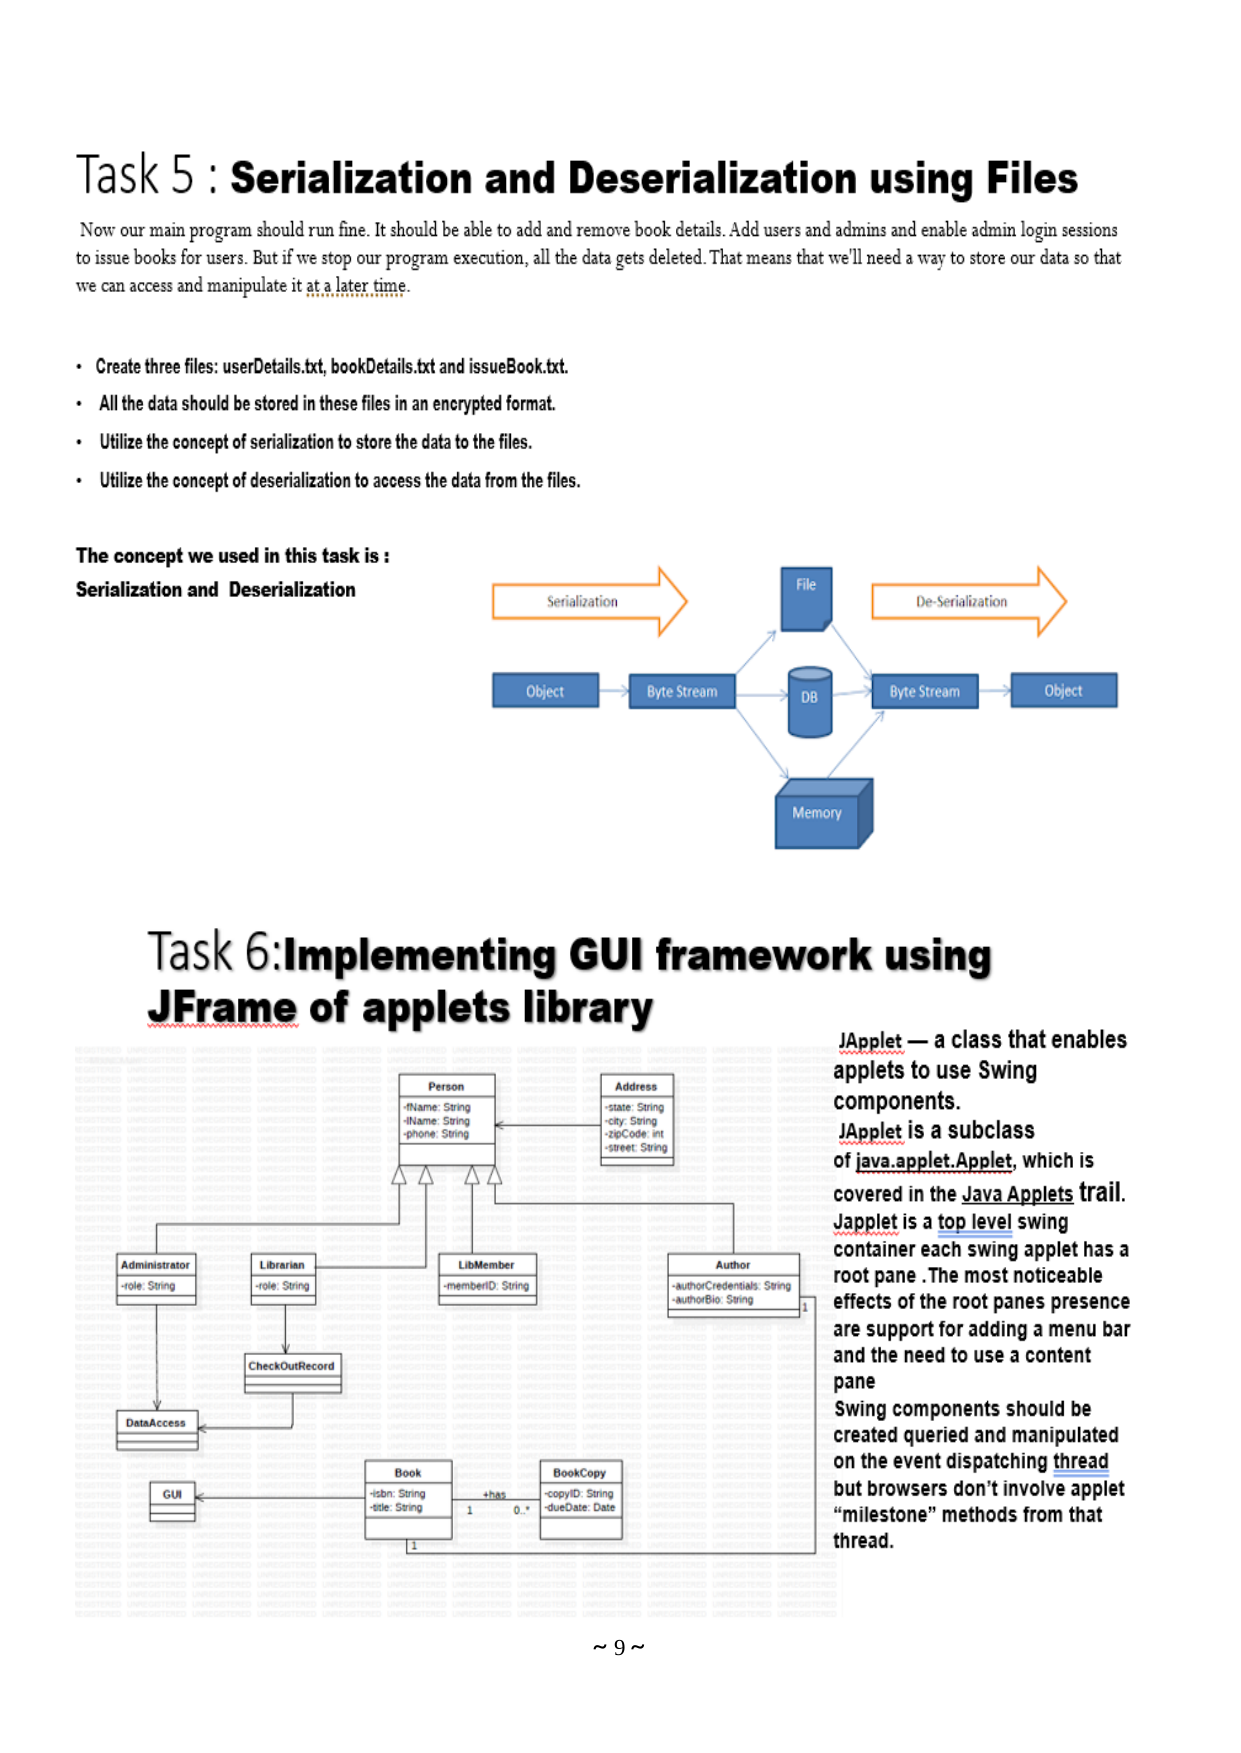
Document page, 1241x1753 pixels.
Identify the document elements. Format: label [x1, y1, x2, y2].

picture [75, 896, 1149, 1618]
picture [75, 135, 1129, 863]
